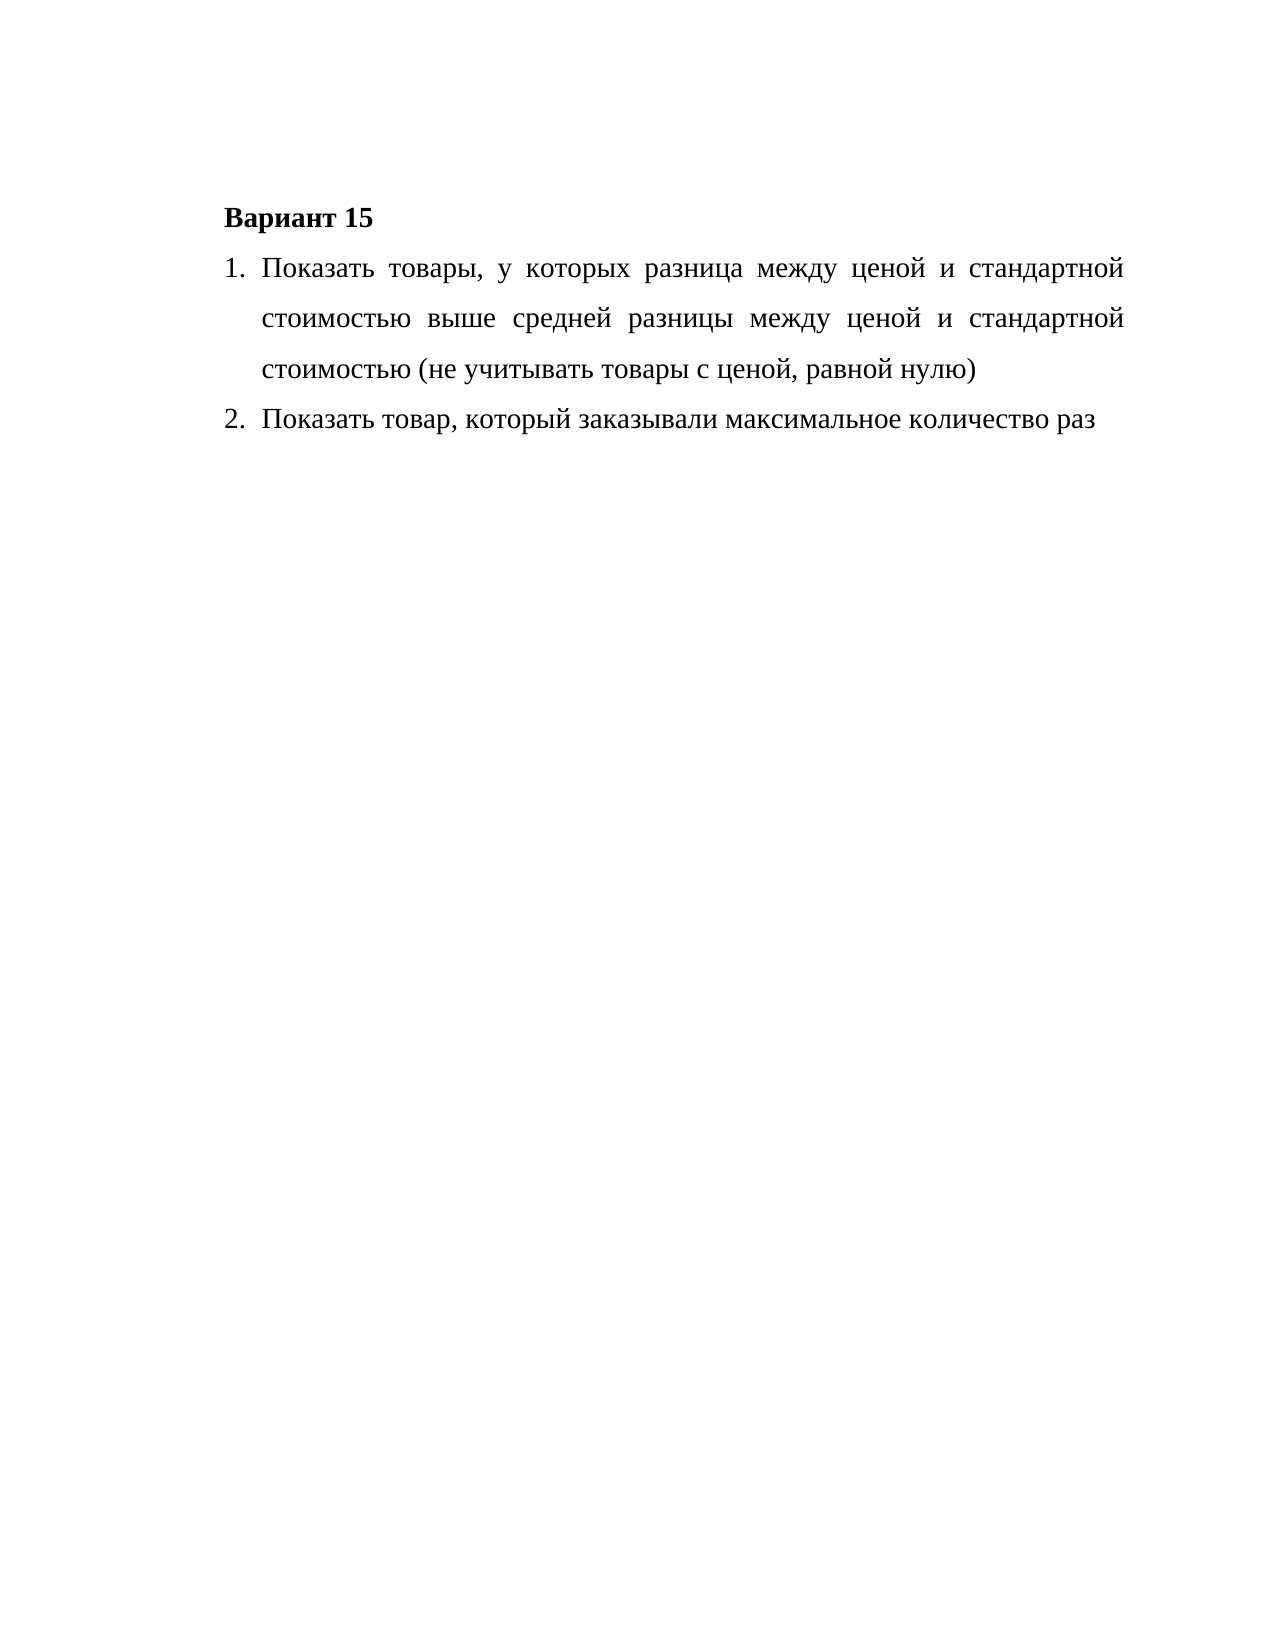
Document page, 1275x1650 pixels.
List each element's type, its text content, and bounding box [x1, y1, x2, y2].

list Показать товары, у которых разница между ценой и стандартной стоимостью выше средней разницы между ценой и стандартной стоимостью (не учитывать товары с ценой, равной нулю) [224, 250, 1125, 384]
subtitle Вариант 15 [150, 200, 1125, 233]
list Показать товар, который заказывали максимальное количество раз [224, 401, 1125, 435]
